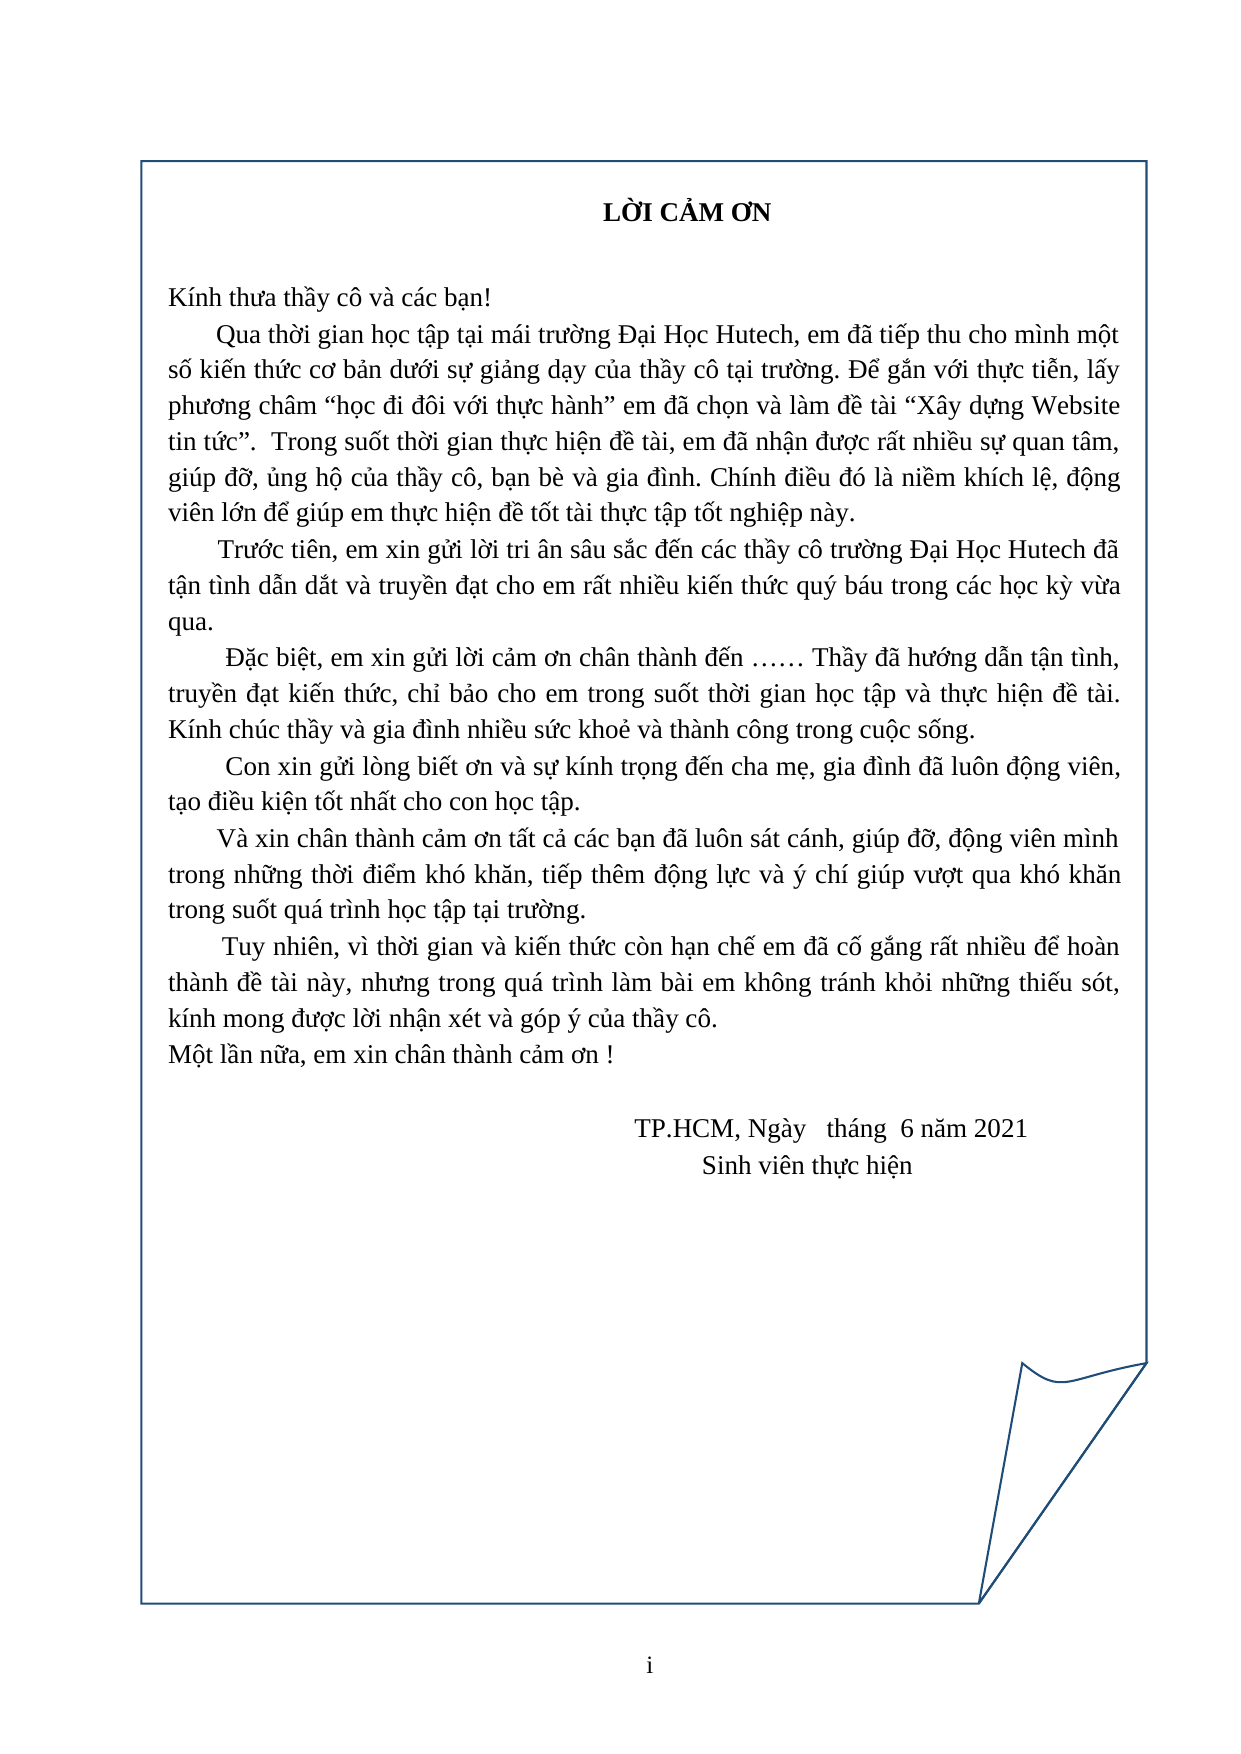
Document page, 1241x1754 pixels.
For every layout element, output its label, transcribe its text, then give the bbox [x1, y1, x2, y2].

text Qua thời gian học tập tại mái trường Đại Học Hutech, em đã tiếp thu cho mình một số kiến thức cơ bản dưới sự giảng dạy của thầy cô tại trường. Để gắn với thực tiễn, lấy phương châm “học đi đôi với thực hành” em đã chọn và làm đề tài “Xây dựng Website tin tức”. Trong suốt thời gian thực hiện đề tài, em đã nhận được rất nhiều sự quan tâm, giúp đỡ, ủng hộ của thầy cô, bạn bè và gia đình. Chính điều đó là niềm khích lệ, động viên lớn để giúp em thực hiện đề tốt tài thực tập tốt nghiệp này. [168, 318, 1122, 527]
text TP.HCM, Ngày tháng 6 năm 2021 [168, 1112, 1122, 1143]
text Sinh viên thực hiện [168, 1149, 1122, 1180]
text Và xin chân thành cảm ơn tất cả các bạn đã luôn sát cánh, giúp đỡ, động viên mình trong những thời điểm khó khăn, tiếp thêm động lực và ý chí giúp vượt qua khó khăn trong suốt quá trình học tập tại trường. [168, 822, 1122, 925]
text Kính thưa thầy cô và các bạn! [168, 281, 1122, 312]
text Một lần nữa, em xin chân thành cảm ơn ! [168, 1038, 1122, 1070]
text Con xin gửi lòng biết ơn và sự kính trọng đến cha mẹ, gia đình đã luôn động viên, tạo điều kiện tốt nhất cho con học tập. [168, 749, 1122, 816]
text Tuy nhiên, vì thời gian và kiến thức còn hạn chế em đã cố gắng rất nhiều để hoàn thành đề tài này, nhưng trong quá trình làm bài em không tránh khỏi những thiếu sót, kính mong được lời nhận xét và góp ý của thầy cô. [168, 930, 1122, 1033]
text Trước tiên, em xin gửi lời tri ân sâu sắc đến các thầy cô trường Đại Học Hutech đã tận tình dẫn dắt và truyền đạt cho em rất nhiều kiến thức quý báu trong các học kỳ vừa qua. [168, 533, 1122, 636]
subtitle LỜI CẢM ƠN [177, 196, 1122, 228]
text Đặc biệt, em xin gửi lời cảm ơn chân thành đến …… Thầy đã hướng dẫn tận tình, truyền đạt kiến thức, chỉ bảo cho em trong suốt thời gian học tập và thực hiện đề tài. Kính chúc thầy và gia đình nhiều sức khoẻ và thành công trong cuộc sống. [168, 641, 1122, 744]
